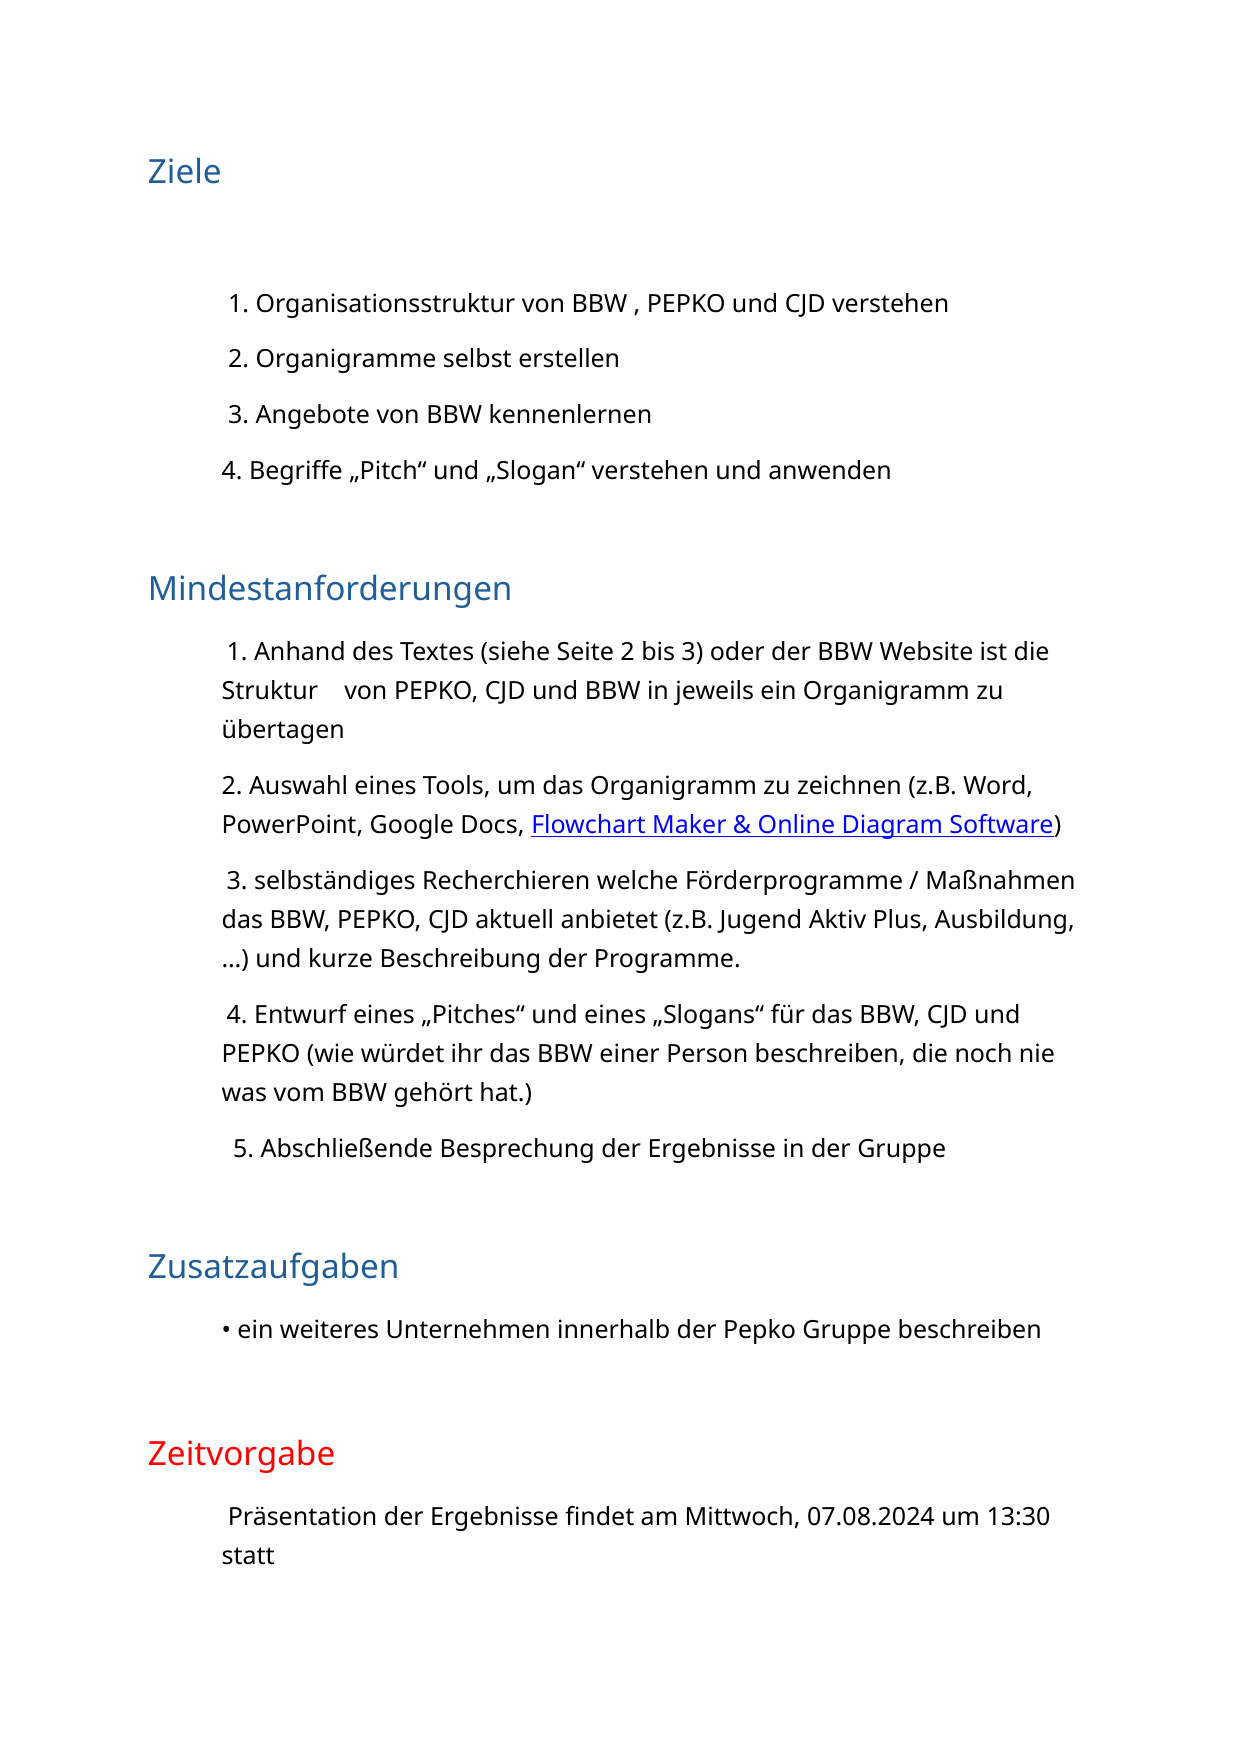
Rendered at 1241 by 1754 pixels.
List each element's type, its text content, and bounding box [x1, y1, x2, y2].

text 3. Angebote von BBW kennenlernen [148, 397, 1093, 431]
text 4. Entwurf eines „Pitches“ und eines „Slogans“ für das BBW, CJD und PEPKO (wie würdet ihr das BBW einer Person beschreiben, die noch nie was vom BBW gehört hat.) [221, 997, 1093, 1109]
text • ein weiteres Unternehmen innerhalb der Pepko Gruppe beschreiben [148, 1311, 1093, 1345]
text Zusatzaufgaben [148, 1242, 1093, 1288]
text 4. Begriffe „Pitch“ und „Slogan“ verstehen und anwenden [148, 453, 1093, 487]
text Mindestanforderungen [148, 564, 1093, 610]
text 3. selbständiges Recherchieren welche Förderprogramme / Maßnahmen das BBW, PEPKO, CJD aktuell anbietet (z.B. Jugend Aktiv Plus, Ausbildung, …) und kurze Beschreibung der Programme. [221, 862, 1093, 975]
text Präsentation der Ergebnisse findet am Mittwoch, 07.08.2024 um 13:30 statt [221, 1498, 1093, 1572]
text Ziele [148, 148, 1093, 193]
text 1. Anhand des Textes (siehe Seite 2 bis 3) oder der BBW Website ist die Struktur von PEPKO, CJD und BBW in jeweils ein Organigramm zu übertagen [221, 633, 1093, 746]
text 1. Organisationsstruktur von BBW , PEPKO und CJD verstehen [148, 285, 1093, 319]
text 2. Organigramme selbst erstellen [148, 341, 1093, 375]
text 2. Auswahl eines Tools, um das Organigramm zu zeichnen (z.B. Word, PowerPoint, Google Docs, Flowchart Maker & Online Diagram Software) [221, 767, 1093, 841]
text 5. Abschließende Besprechung der Ergebnisse in der Gruppe [221, 1131, 1093, 1165]
text Zeitvorgabe [148, 1429, 1093, 1475]
